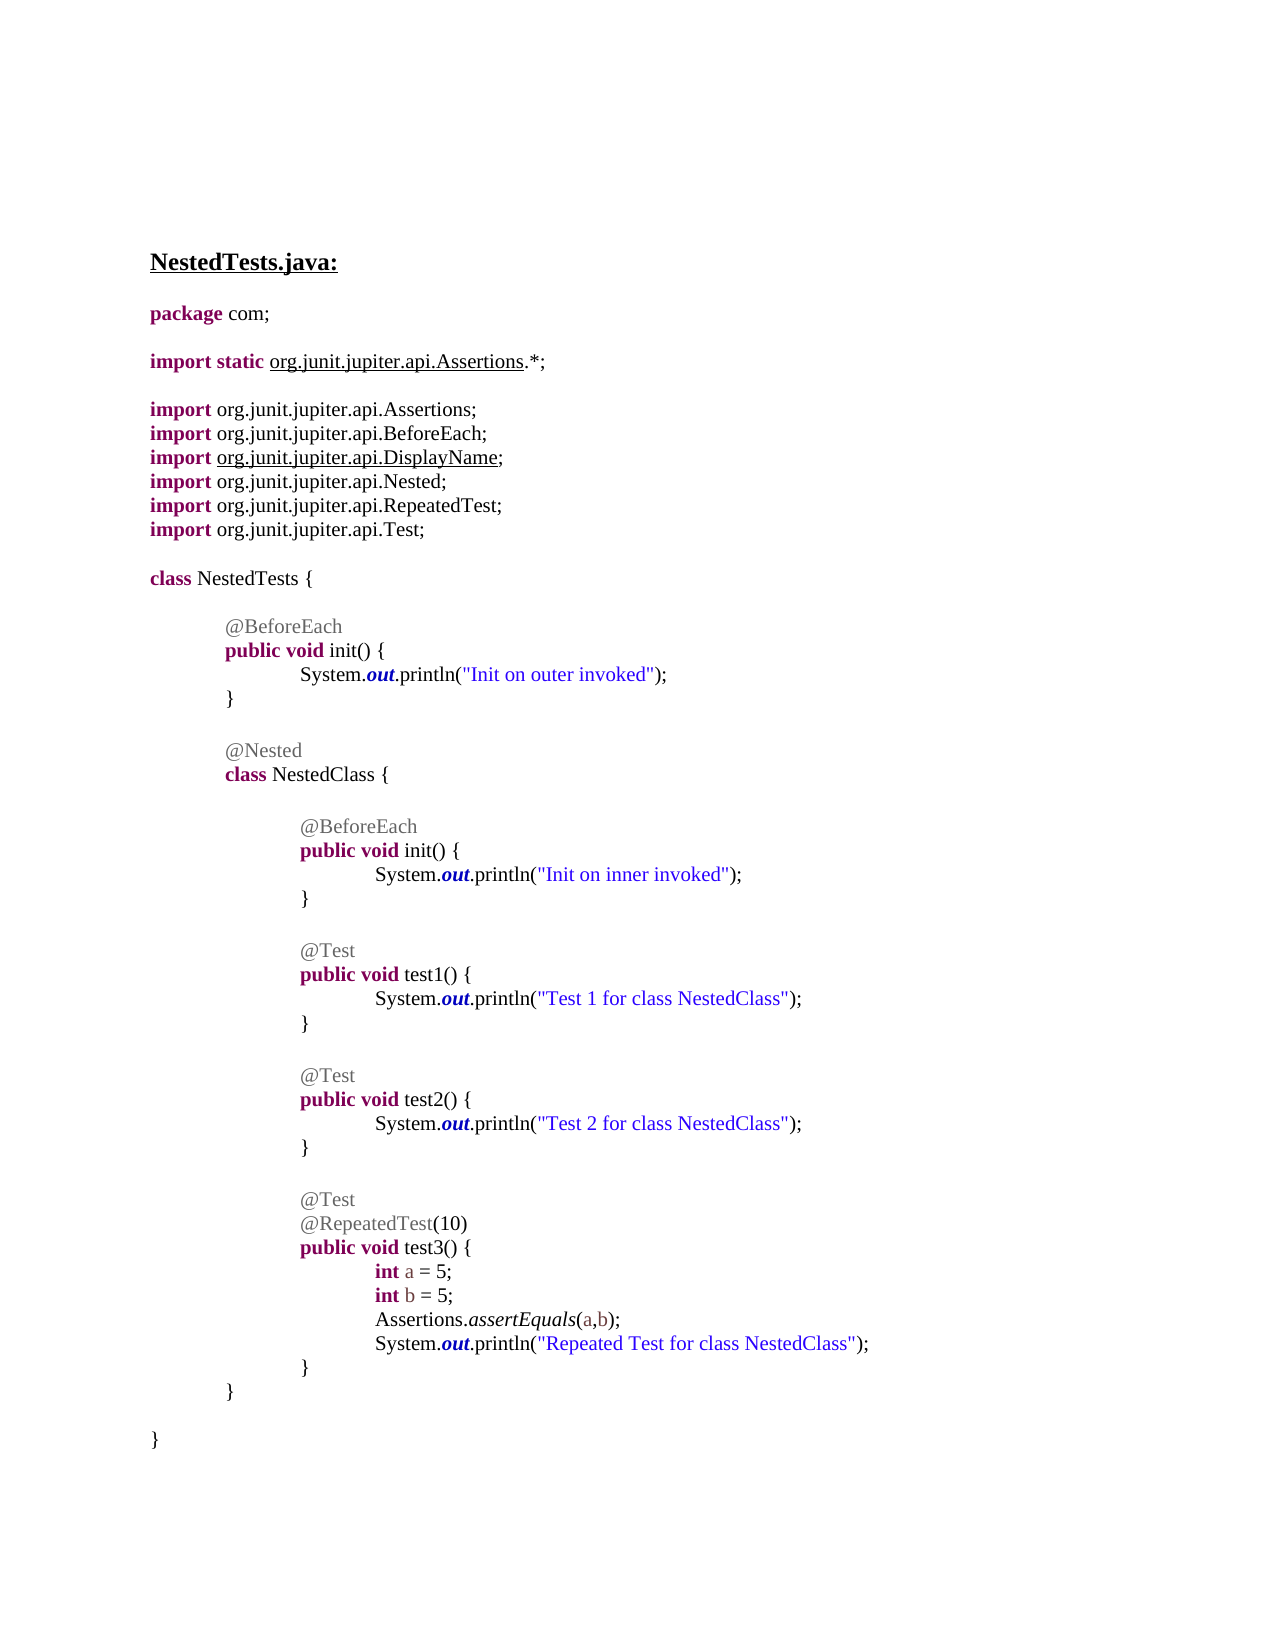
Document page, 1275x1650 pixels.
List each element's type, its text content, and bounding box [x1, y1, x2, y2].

text } [150, 1010, 1125, 1034]
text @BeforeEach [150, 814, 1125, 838]
text public void init() { [150, 638, 1125, 662]
text System.out.println("Test 1 for class NestedClass"); [150, 986, 1125, 1010]
text System.out.println("Init on inner invoked"); [150, 862, 1125, 886]
text @Test [150, 1187, 1125, 1211]
text System.out.println("Repeated Test for class NestedClass"); [150, 1331, 1125, 1355]
text NestedTests.java: [150, 247, 1125, 276]
text } [150, 1379, 1125, 1403]
text import org.junit.jupiter.api.BeforeEach; [150, 421, 1125, 445]
text import org.junit.jupiter.api.DisplayName; [150, 445, 1125, 469]
text int a = 5; [150, 1259, 1125, 1283]
text import org.junit.jupiter.api.Test; [150, 517, 1125, 541]
text } [150, 686, 1125, 710]
text import org.junit.jupiter.api.RepeatedTest; [150, 493, 1125, 517]
text } [150, 886, 1125, 910]
text public void test2() { [150, 1087, 1125, 1111]
text @Nested [150, 738, 1125, 762]
text int b = 5; [150, 1283, 1125, 1307]
text import org.junit.jupiter.api.Nested; [150, 469, 1125, 493]
text class NestedClass { [150, 762, 1125, 786]
text public void test3() { [150, 1235, 1125, 1259]
text Assertions.assertEquals(a,b); [150, 1307, 1125, 1331]
text public void init() { [150, 838, 1125, 862]
text import org.junit.jupiter.api.Assertions; [150, 397, 1125, 421]
text @Test [150, 1062, 1125, 1087]
text @BeforeEach [150, 613, 1125, 638]
text import static org.junit.jupiter.api.Assertions.*; [150, 349, 1125, 373]
text } [150, 1427, 1125, 1451]
text @RepeatedTest(10) [150, 1211, 1125, 1235]
text } [150, 1355, 1125, 1379]
text System.out.println("Init on outer invoked"); [150, 662, 1125, 686]
text } [150, 1135, 1125, 1159]
text package com; [150, 301, 1125, 325]
text public void test1() { [150, 962, 1125, 986]
text class NestedTests { [150, 565, 1125, 589]
text @Test [150, 938, 1125, 962]
text System.out.println("Test 2 for class NestedClass"); [150, 1111, 1125, 1135]
